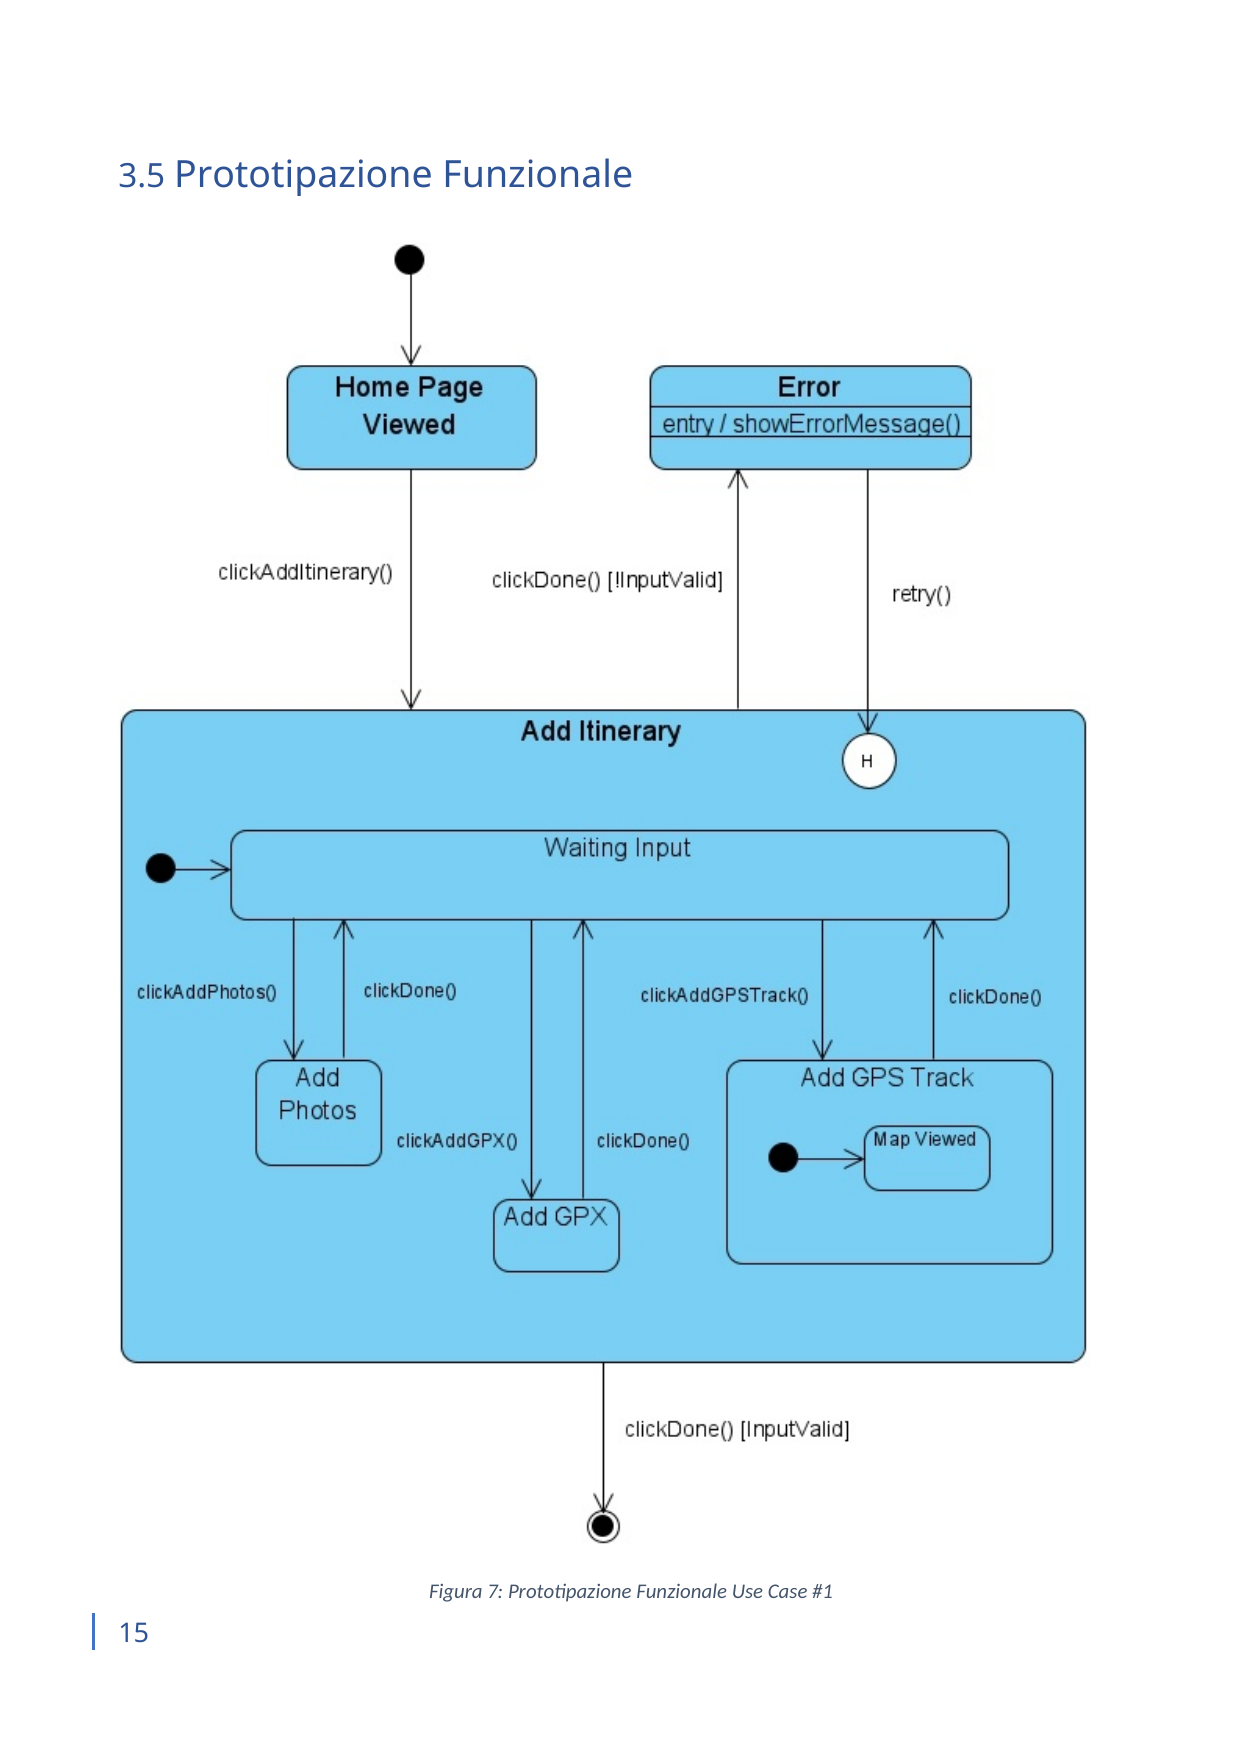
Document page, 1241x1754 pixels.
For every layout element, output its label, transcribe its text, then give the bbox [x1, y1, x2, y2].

subtitle 3.5 Prototipazione Funzionale [118, 148, 1122, 199]
picture [118, 242, 1091, 1548]
